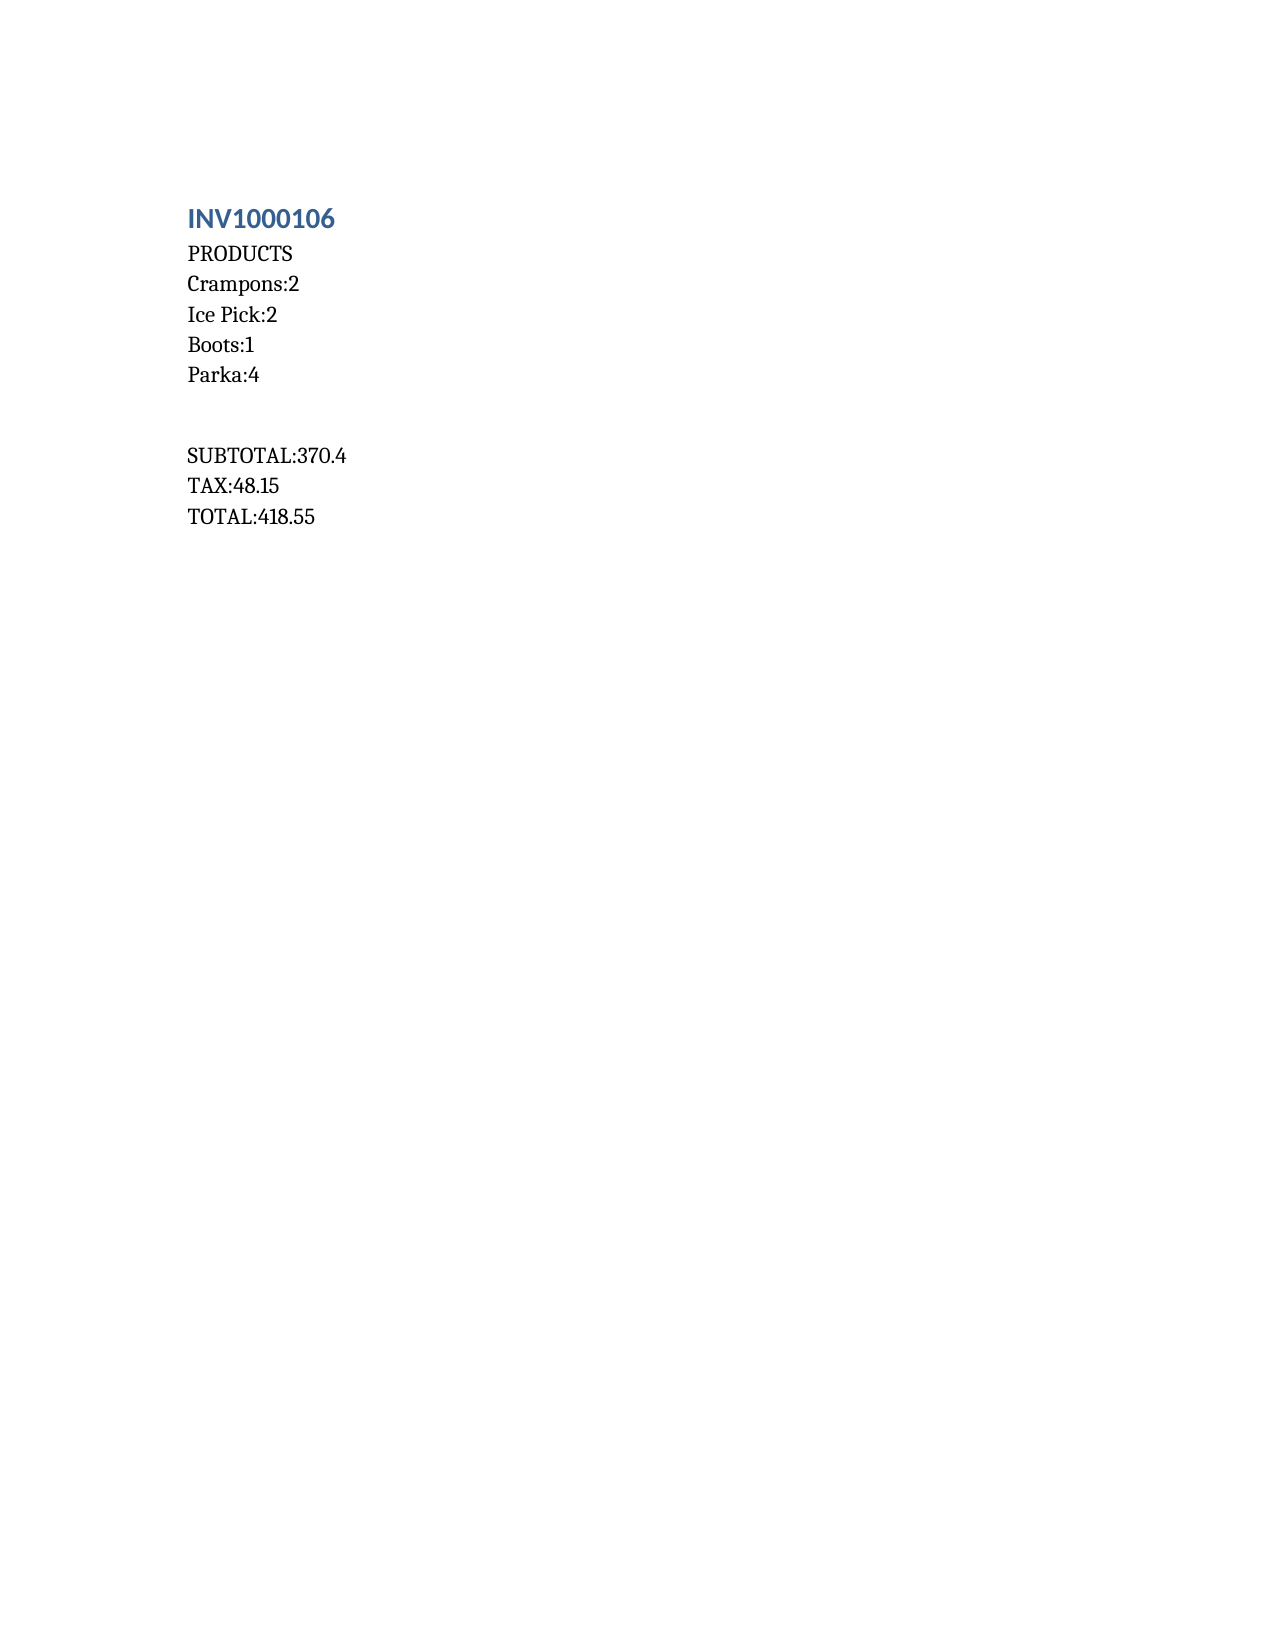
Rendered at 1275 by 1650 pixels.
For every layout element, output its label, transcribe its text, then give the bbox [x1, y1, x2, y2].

subtitle INV1000106 [187, 200, 1087, 236]
text SUBTOTAL:370.4 TAX:48.15 TOTAL:418.55 [187, 443, 1087, 530]
text PRODUCTS Crampons:2 Ice Pick:2 Boots:1 Parka:4 [187, 241, 1087, 418]
